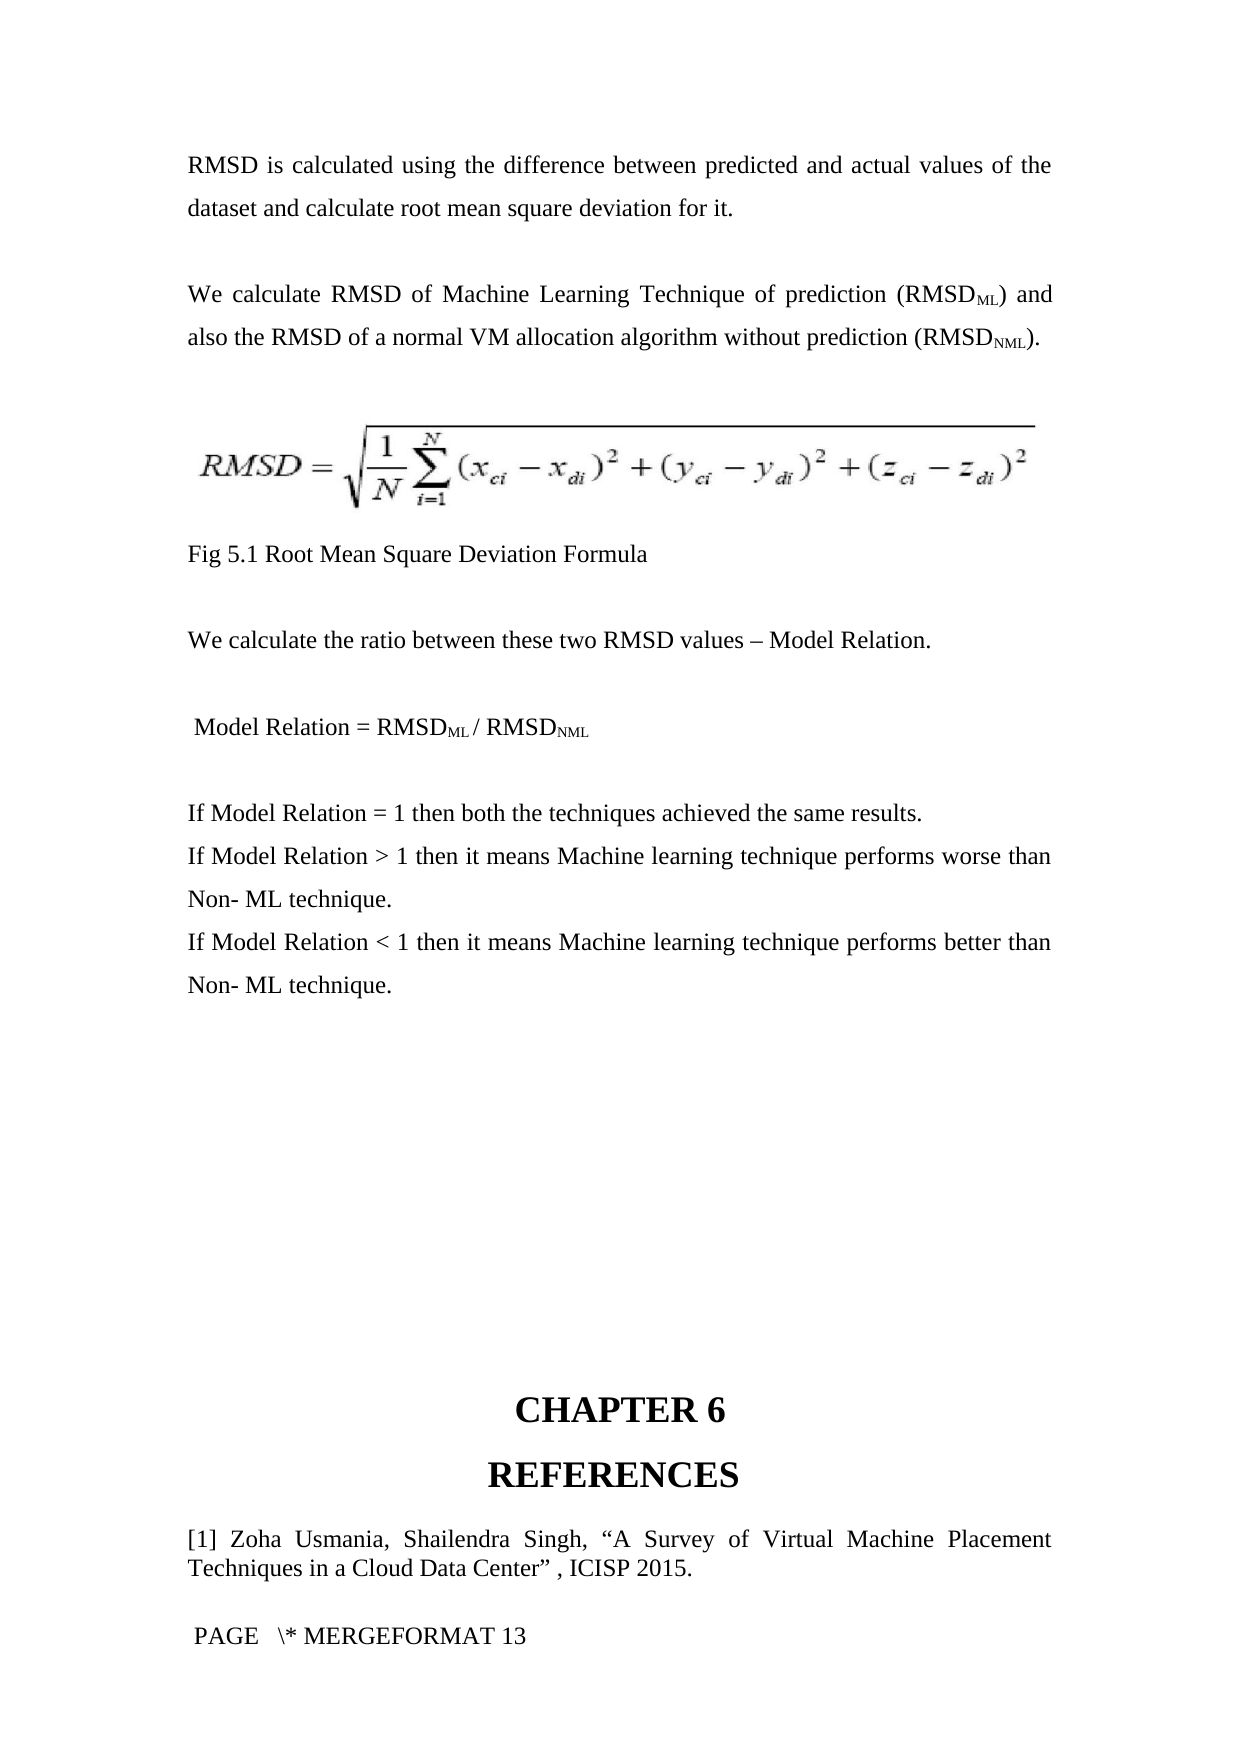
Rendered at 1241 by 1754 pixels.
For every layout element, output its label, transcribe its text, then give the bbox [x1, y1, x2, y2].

text If Model Relation < 1 then it means Machine learning technique performs better than Non- ML technique. [187, 927, 1053, 999]
text We calculate the ratio between these two RMSD values – Model Relation. [187, 625, 1053, 654]
text If Model Relation = 1 then both the techniques achieved the same results. [187, 798, 1053, 827]
text CHAPTER 6 [187, 1387, 1053, 1430]
text We calculate RMSD of Machine Learning Technique of prediction (RMSDML) and also the RMSD of a normal VM allocation algorithm without prediction (RMSDNML). [187, 279, 1053, 351]
picture [187, 408, 1053, 525]
text [1] Zoha Usmania, Shailendra Singh, “A Survey of Virtual Machine Placement Techniques in a Cloud Data Center” , ICISP 2015. [187, 1524, 1053, 1581]
text Model Relation = RMSDML / RMSDNML [187, 712, 1053, 740]
text If Model Relation > 1 then it means Machine learning technique performs worse than Non- ML technique. [187, 841, 1053, 913]
text Fig 5.1 Root Mean Square Deviation Formula [187, 539, 1053, 568]
text RMSD is calculated using the difference between predicted and actual values of the dataset and calculate root mean square deviation for it. [187, 150, 1053, 222]
text REFERENCES [412, 1452, 1053, 1495]
